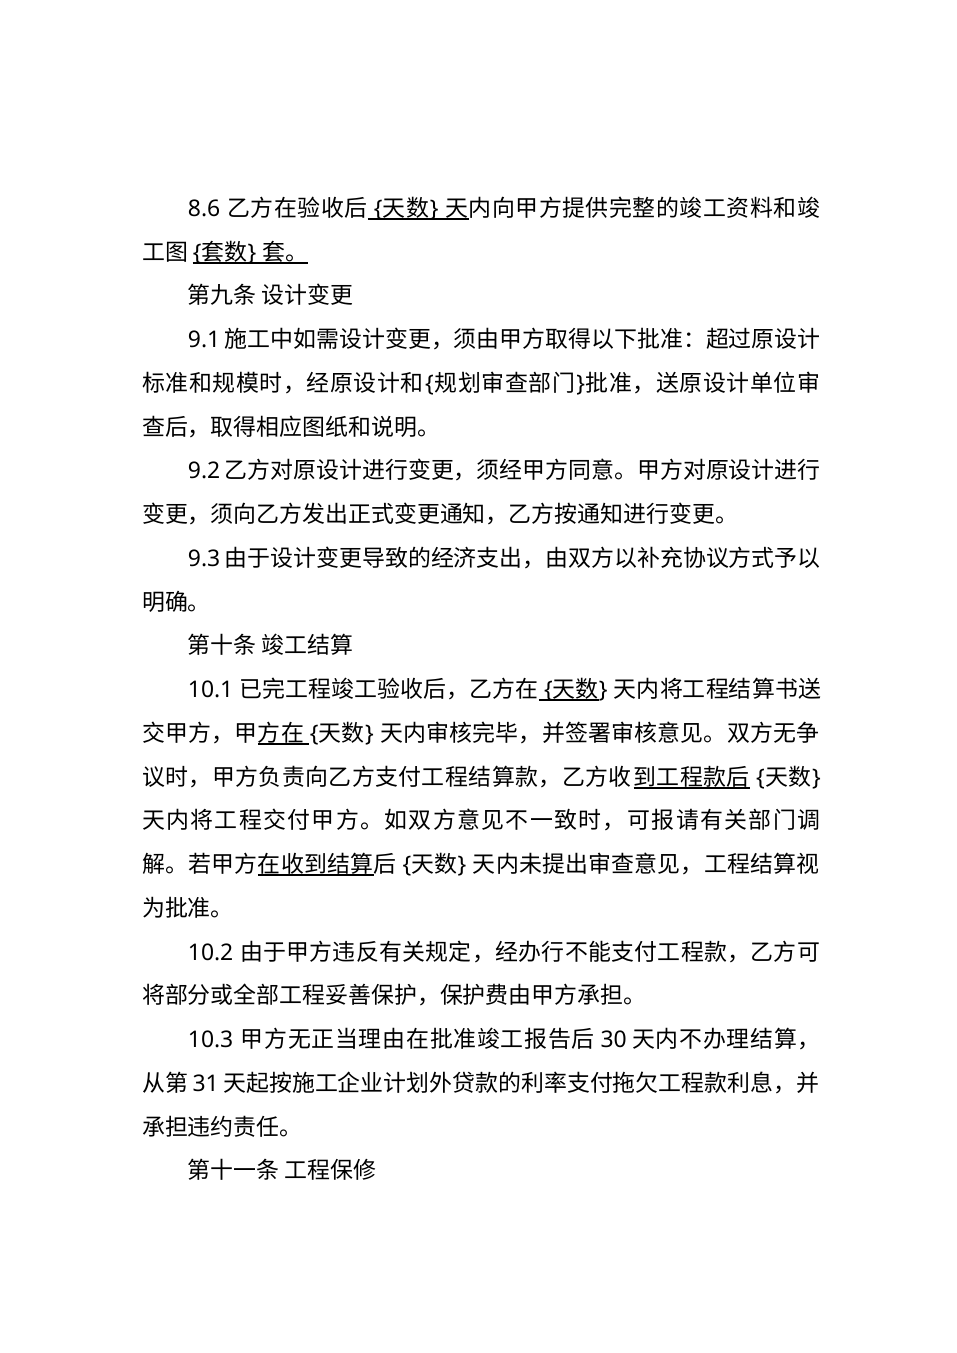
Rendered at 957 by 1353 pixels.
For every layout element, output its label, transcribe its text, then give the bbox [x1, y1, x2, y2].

text 8.6 乙方在验收后 {天数} 天内向甲方提供完整的竣工资料和竣工图 {套数} 套。 [142, 181, 821, 269]
text 9.1施工中如需设计变更，须由甲方取得以下批准：超过原设计标准和规模时，经原设计和{规划审查部门}批准，送原设计单位审查后，取得相应图纸和说明。 [142, 312, 821, 444]
text 第十条 竣工结算 [142, 619, 821, 662]
text 第十一条 工程保修 [142, 1144, 821, 1187]
text 10.3 甲方无正当理由在批准竣工报告后30天内不办理结算，从第31天起按施工企业计划外贷款的利率支付拖欠工程款利息，并承担违约责任。 [142, 1012, 821, 1144]
text 10.1 已完工程竣工验收后，乙方在 {天数} 天内将工程结算书送交甲方，甲方在 {天数} 天内审核完毕，并签署审核意见。双方无争议时，甲方负责向乙方支付工程结算款，乙方收到工程款后 {天数} 天内将工程交付甲方。如双方意见不一致时，可报请有关部门调解。若甲方在收到结算后 {天数} 天内未提出审查意见，工程结算视为批准。 [142, 662, 821, 925]
text 9.3由于设计变更导致的经济支出，由双方以补充协议方式予以明确。 [142, 531, 821, 619]
text 9.2乙方对原设计进行变更，须经甲方同意。甲方对原设计进行变更，须向乙方发出正式变更通知，乙方按通知进行变更。 [142, 444, 821, 531]
text 10.2 由于甲方违反有关规定，经办行不能支付工程款，乙方可将部分或全部工程妥善保护，保护费由甲方承担。 [142, 925, 821, 1012]
text 第九条 设计变更 [142, 269, 821, 312]
